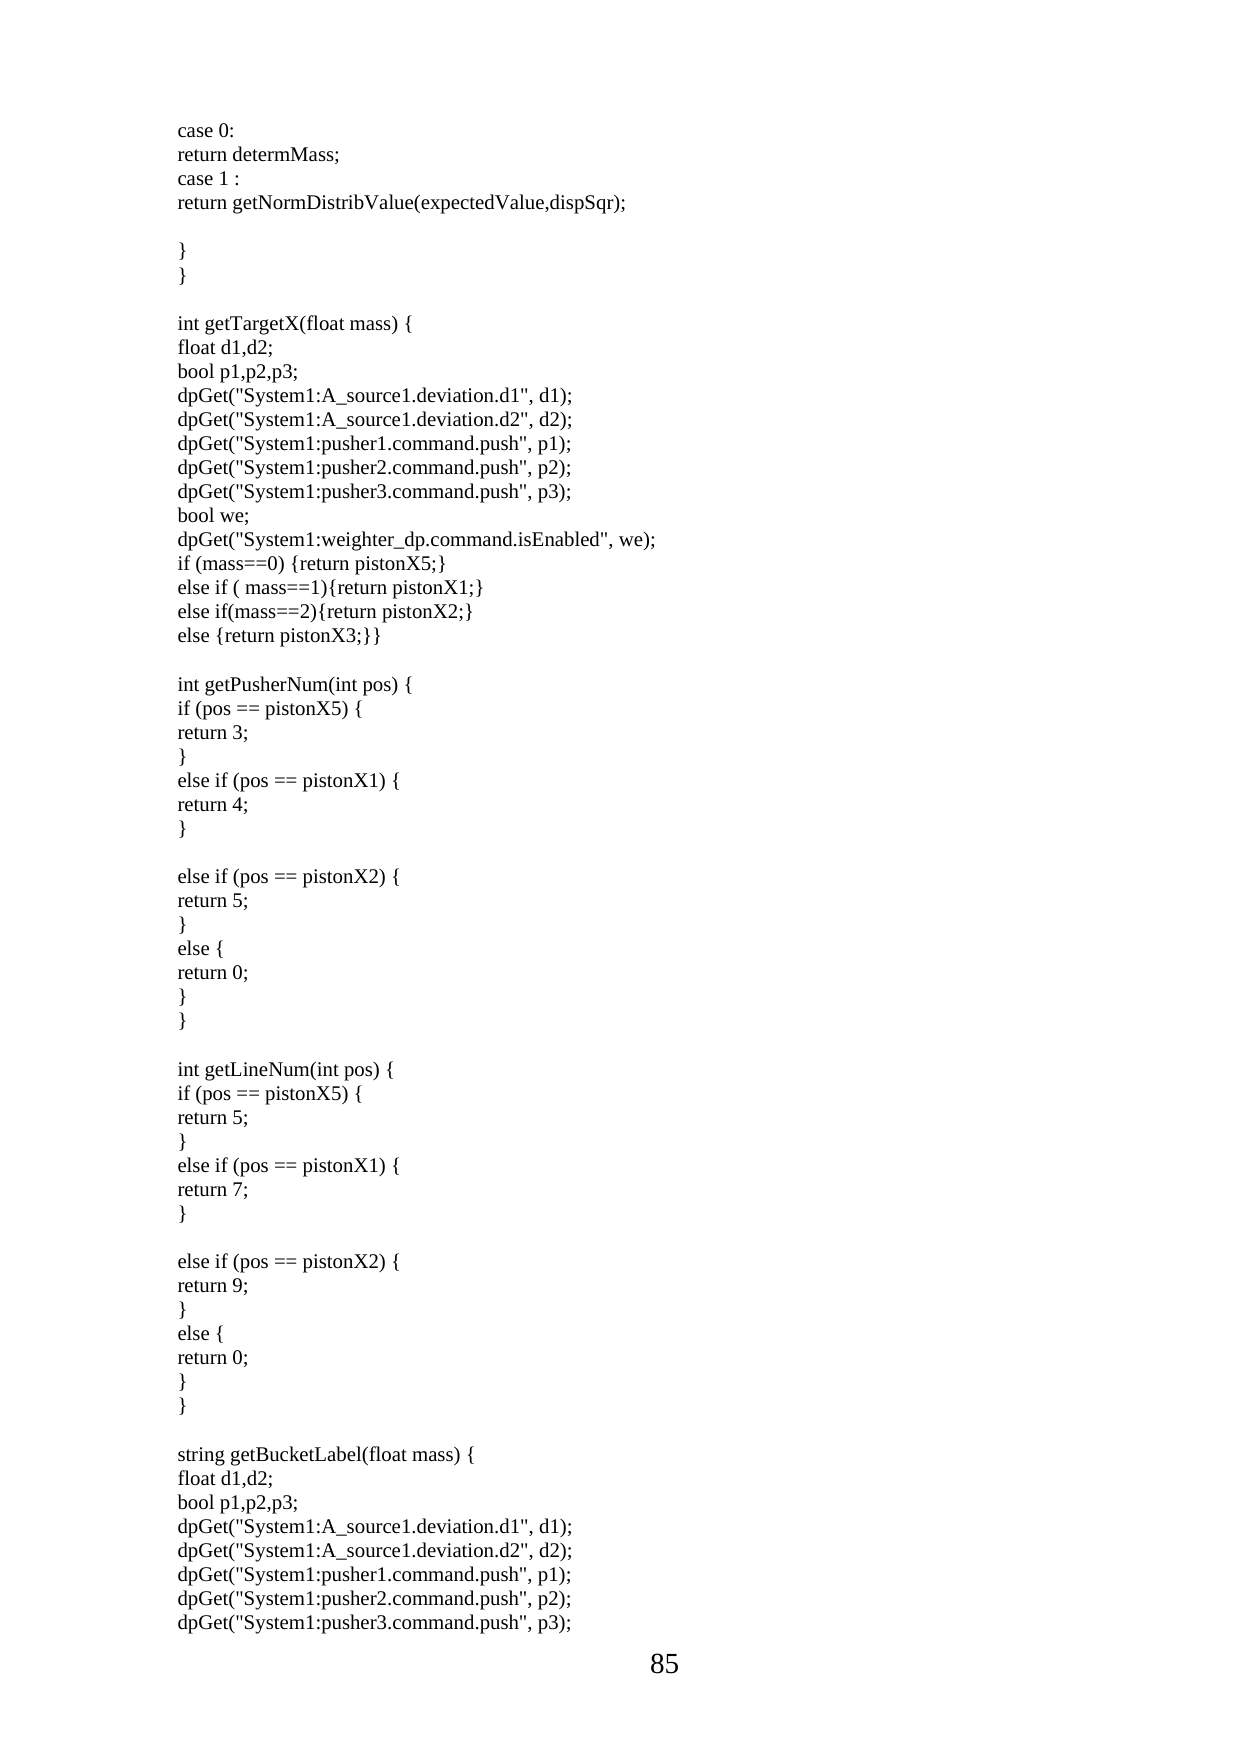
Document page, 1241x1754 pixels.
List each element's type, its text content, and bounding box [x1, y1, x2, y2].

text dpGet("System1:pusher2.command.push", p2); [177, 1586, 1152, 1610]
text dpGet("System1:A_source1.deviation.d2", d2); [177, 407, 1152, 431]
text string getBucketLabel(float mass) { [177, 1442, 1152, 1466]
text else if(mass==2){return pistonX2;} [177, 599, 1152, 623]
text return 0; [177, 1345, 1152, 1369]
text return 9; [177, 1273, 1152, 1297]
text else if (pos == pistonX2) { [177, 1249, 1152, 1273]
text return 5; [177, 1105, 1152, 1129]
text else {return pistonX3;}} [177, 623, 1152, 647]
text } [177, 262, 1152, 287]
text if (pos == pistonX5) { [177, 1081, 1152, 1105]
text return 0; [177, 960, 1152, 984]
text } [177, 912, 1152, 936]
text } [177, 744, 1152, 768]
text } [177, 984, 1152, 1008]
text int getTargetX(float mass) { [177, 311, 1152, 335]
text dpGet("System1:pusher2.command.push", p2); [177, 455, 1152, 479]
text bool p1,p2,p3; [177, 359, 1152, 383]
text dpGet("System1:weighter_dp.command.isEnabled", we); [177, 527, 1152, 551]
text int getPusherNum(int pos) { [177, 672, 1152, 696]
text int getLineNum(int pos) { [177, 1057, 1152, 1081]
text } [177, 1201, 1152, 1225]
text return determMass; [177, 142, 1152, 166]
text if (pos == pistonX5) { [177, 696, 1152, 720]
text dpGet("System1:pusher3.command.push", p3); [177, 479, 1152, 503]
text else { [177, 1321, 1152, 1345]
text dpGet("System1:A_source1.deviation.d2", d2); [177, 1538, 1152, 1562]
text float d1,d2; [177, 335, 1152, 359]
text } [177, 1393, 1152, 1417]
text dpGet("System1:pusher1.command.push", p1); [177, 1562, 1152, 1586]
text return 4; [177, 792, 1152, 816]
text float d1,d2; [177, 1466, 1152, 1490]
text dpGet("System1:A_source1.deviation.d1", d1); [177, 383, 1152, 407]
text } [177, 1369, 1152, 1393]
text else { [177, 936, 1152, 960]
text case 1 : [177, 166, 1152, 190]
text } [177, 238, 1152, 262]
text else if ( mass==1){return pistonX1;} [177, 575, 1152, 599]
text } [177, 1297, 1152, 1321]
text dpGet("System1:A_source1.deviation.d1", d1); [177, 1514, 1152, 1538]
text else if (pos == pistonX2) { [177, 864, 1152, 888]
text return 5; [177, 888, 1152, 912]
text case 0: [177, 118, 1152, 142]
text dpGet("System1:pusher1.command.push", p1); [177, 431, 1152, 455]
text bool we; [177, 503, 1152, 527]
text else if (pos == pistonX1) { [177, 768, 1152, 792]
text if (mass==0) {return pistonX5;} [177, 551, 1152, 575]
text } [177, 1008, 1152, 1032]
text dpGet("System1:pusher3.command.push", p3); [177, 1610, 1152, 1634]
text } [177, 816, 1152, 840]
text return getNormDistribValue(expectedValue,dispSqr); [177, 190, 1152, 214]
text else if (pos == pistonX1) { [177, 1153, 1152, 1177]
text return 3; [177, 720, 1152, 744]
text } [177, 1129, 1152, 1153]
text return 7; [177, 1177, 1152, 1201]
text bool p1,p2,p3; [177, 1490, 1152, 1514]
